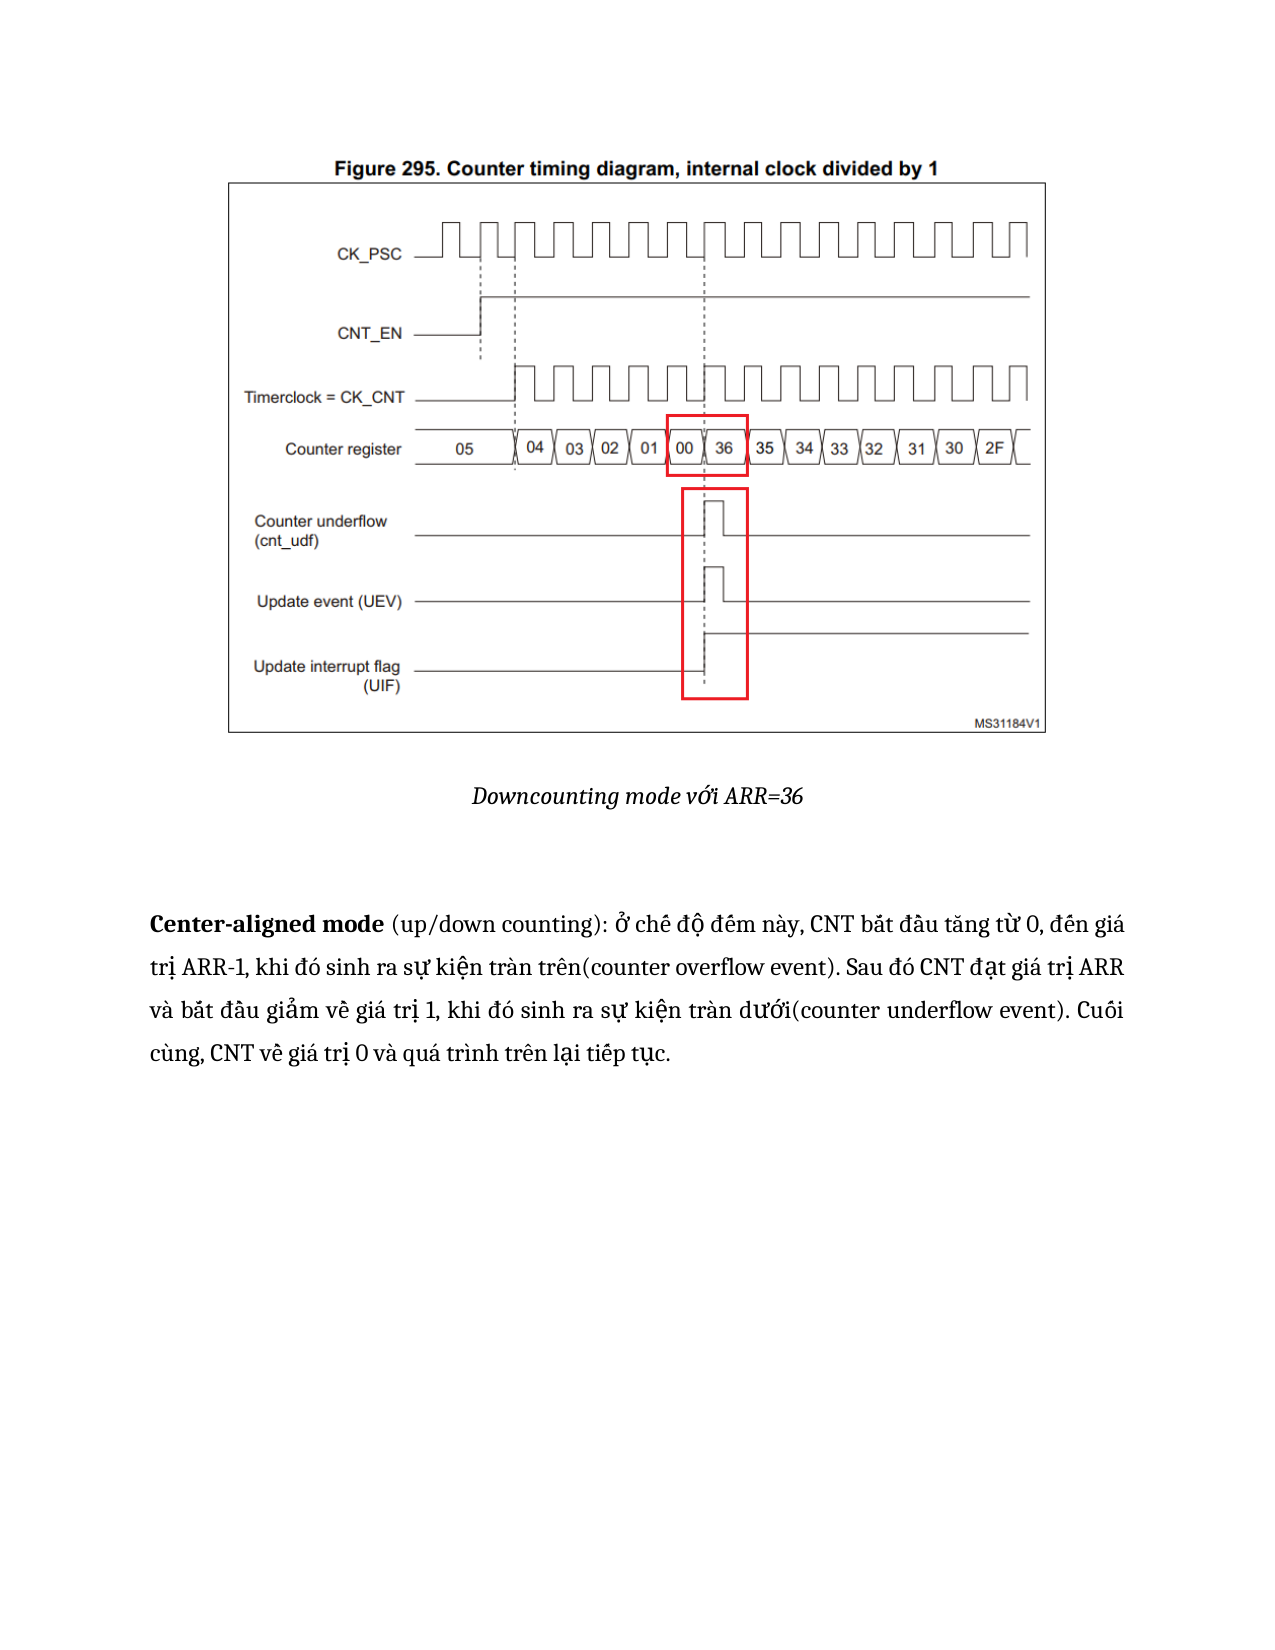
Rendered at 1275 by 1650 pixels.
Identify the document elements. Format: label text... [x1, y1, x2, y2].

text Center-aligned mode (up/down counting): ở chế độ đếm này, CNT bắt đầu tăng từ 0, đến giá trị ARR-1, khi đó sinh ra sự kiện tràn trên(counter overflow event). Sau đó CNT đạt giá trị ARR và bắt đầu giảm về giá trị 1, khi đó sinh ra sự kiện tràn dưới(counter underflow event). Cuối cùng, CNT về giá trị 0 và quá trình trên lại tiếp tục. [150, 910, 1125, 1068]
picture [216, 150, 1059, 747]
text Downcounting mode với ARR=36 [150, 782, 1125, 811]
